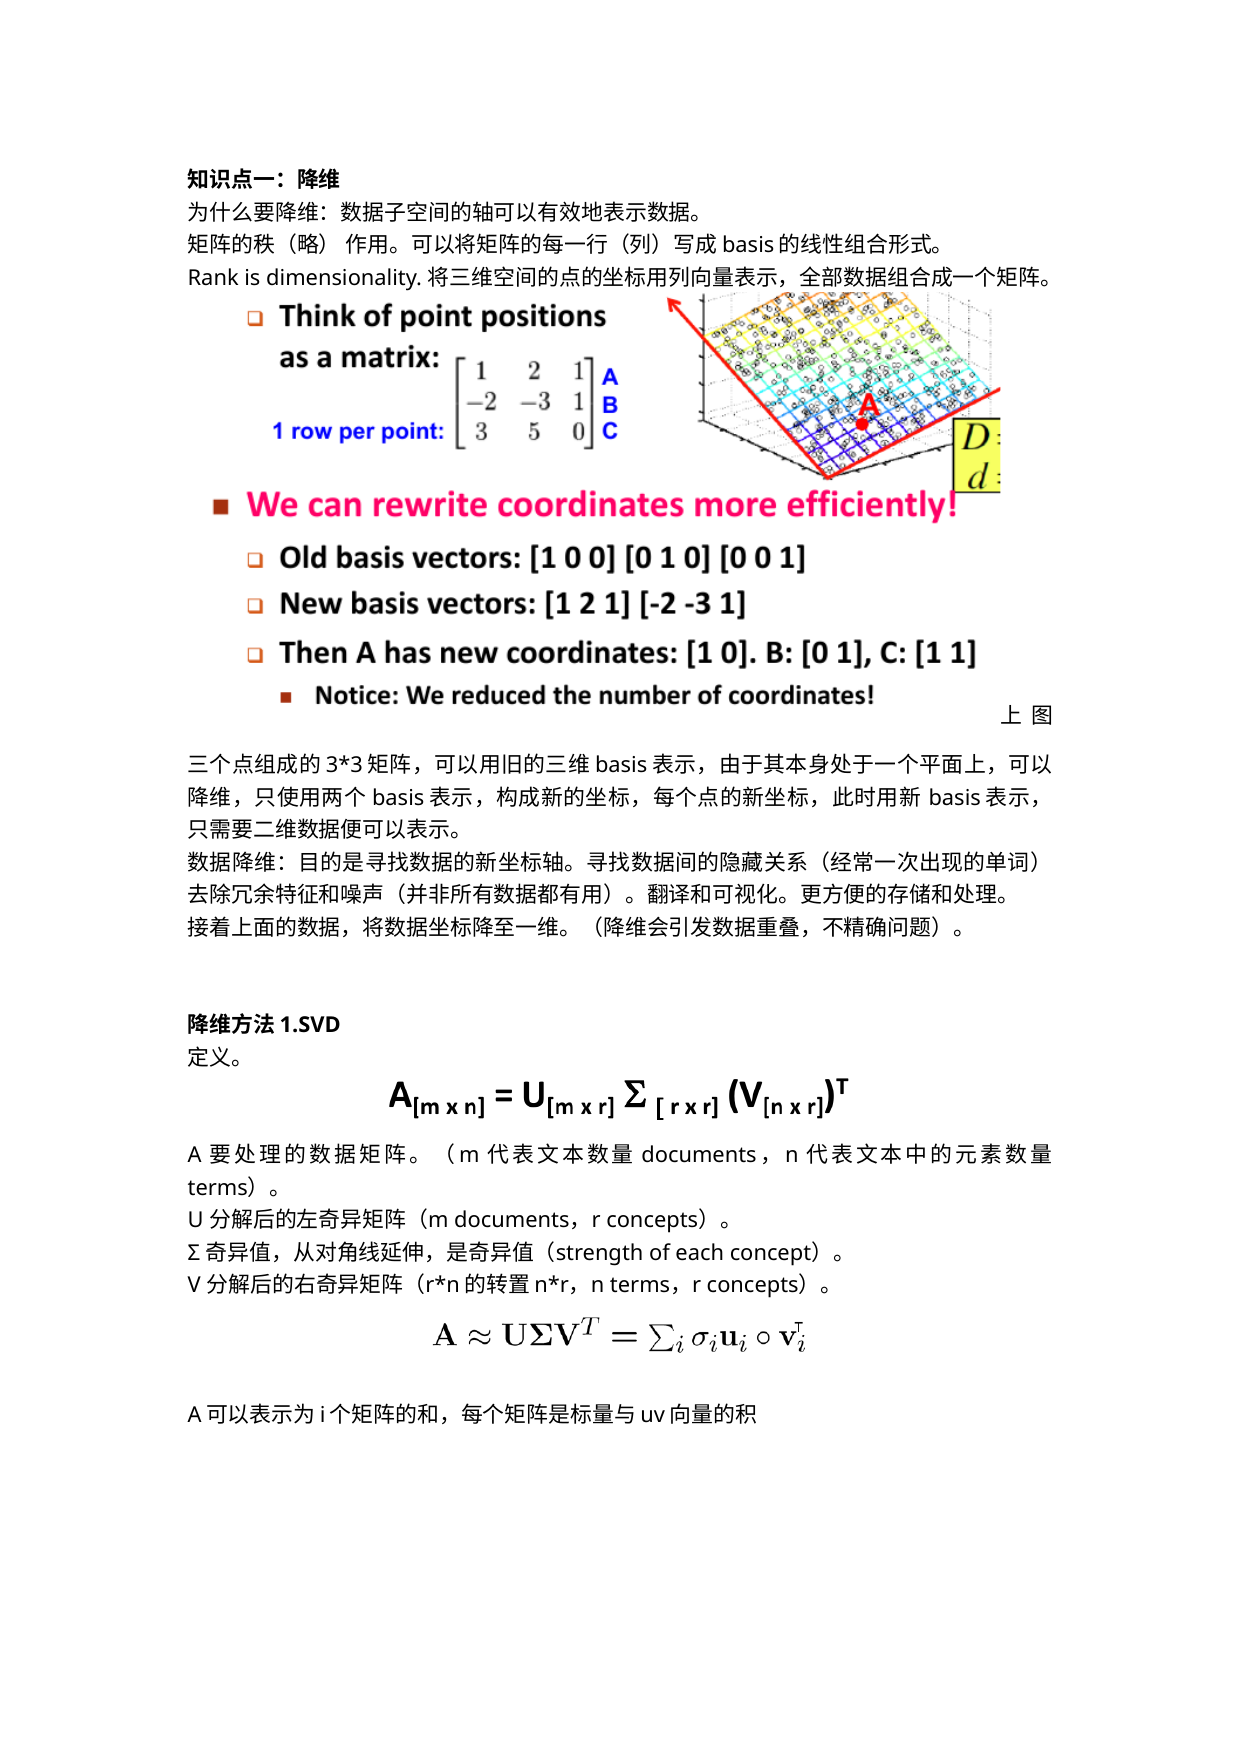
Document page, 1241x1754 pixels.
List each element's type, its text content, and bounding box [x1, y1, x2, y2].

text Σ 奇异值，从对角线延伸，是奇异值（strength of each concept）。 [187, 1234, 1053, 1267]
text 为什么要降维：数据子空间的轴可以有效地表示数据。 [187, 194, 1053, 227]
text 接着上面的数据，将数据坐标降至一维。（降维会引发数据重叠，不精确问题）。 [187, 909, 1053, 942]
text A可以表示为i个矩阵的和，每个矩阵是标量与uv向量的积 [187, 1397, 1053, 1429]
text U 分解后的左奇异矩阵（m documents，r concepts）。 [187, 1202, 1053, 1234]
text 数据降维：目的是寻找数据的新坐标轴。寻找数据间的隐藏关系（经常一次出现的单词）。去除冗余特征和噪声（并非所有数据都有用）。翻译和可视化。更方便的存储和处理。 [187, 844, 1053, 909]
text A要处理的数据矩阵。（m代表文本数量documents，n代表文本中的元素数量terms）。 [187, 1137, 1053, 1202]
text Rank is dimensionality. 将三维空间的点的坐标用列向量表示，全部数据组合成一个矩阵。 [187, 259, 1053, 292]
text 知识点一：降维 [187, 162, 1053, 194]
text 降维方法1.SVD [187, 1007, 1053, 1039]
text 定义。 [187, 1039, 1053, 1072]
picture [423, 1299, 817, 1368]
text 矩阵的秩（略） 作用。可以将矩阵的每一行（列）写成basis的线性组合形式。 [187, 227, 1053, 259]
picture [187, 292, 1001, 724]
picture [376, 1072, 864, 1126]
text V 分解后的右奇异矩阵（r*n的转置n*r，n terms，r concepts）。 [187, 1267, 1053, 1299]
